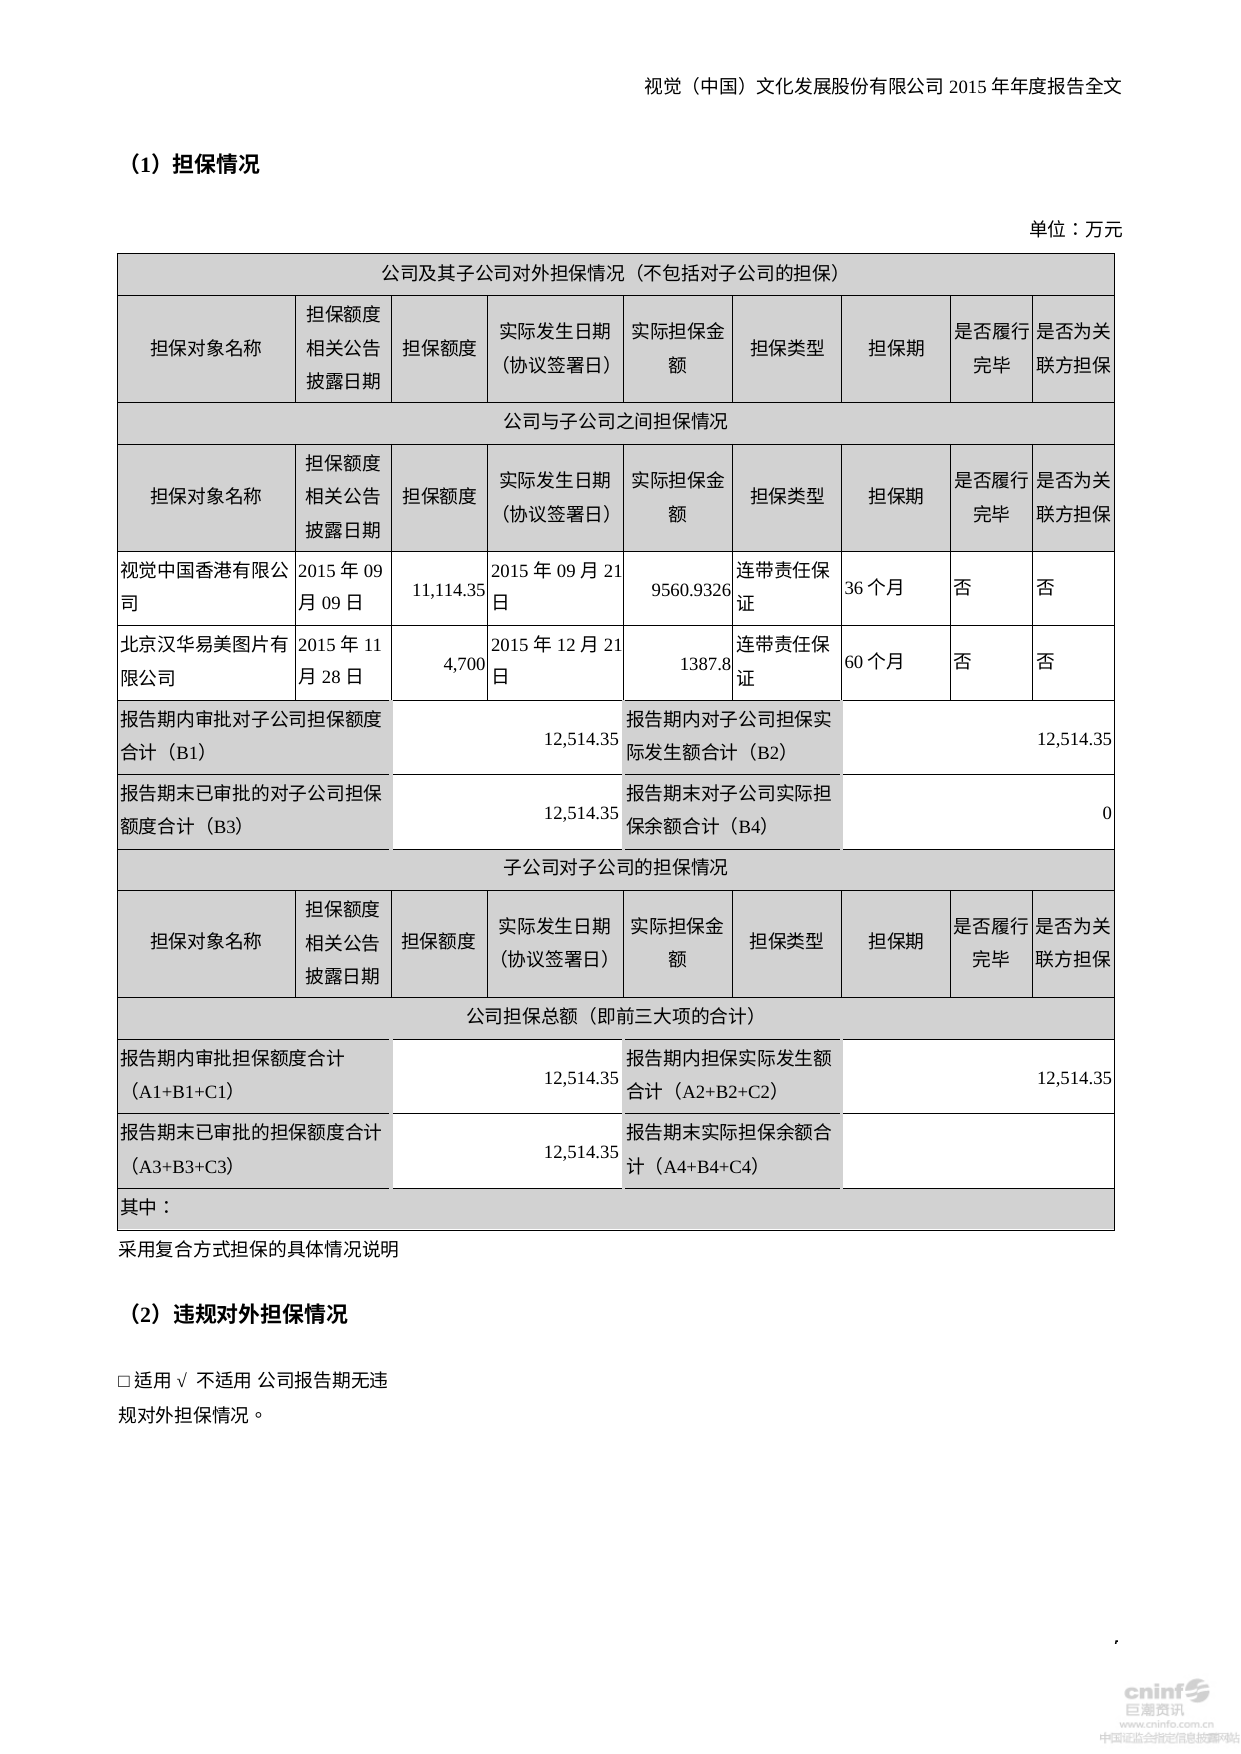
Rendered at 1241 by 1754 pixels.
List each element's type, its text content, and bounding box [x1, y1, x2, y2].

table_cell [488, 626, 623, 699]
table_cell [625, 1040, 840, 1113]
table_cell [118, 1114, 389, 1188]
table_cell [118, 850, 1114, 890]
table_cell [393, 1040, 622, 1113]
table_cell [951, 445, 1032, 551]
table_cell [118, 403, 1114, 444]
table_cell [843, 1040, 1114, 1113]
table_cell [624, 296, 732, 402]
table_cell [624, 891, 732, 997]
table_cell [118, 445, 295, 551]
subtitle （1）担保情况 [118, 149, 1240, 179]
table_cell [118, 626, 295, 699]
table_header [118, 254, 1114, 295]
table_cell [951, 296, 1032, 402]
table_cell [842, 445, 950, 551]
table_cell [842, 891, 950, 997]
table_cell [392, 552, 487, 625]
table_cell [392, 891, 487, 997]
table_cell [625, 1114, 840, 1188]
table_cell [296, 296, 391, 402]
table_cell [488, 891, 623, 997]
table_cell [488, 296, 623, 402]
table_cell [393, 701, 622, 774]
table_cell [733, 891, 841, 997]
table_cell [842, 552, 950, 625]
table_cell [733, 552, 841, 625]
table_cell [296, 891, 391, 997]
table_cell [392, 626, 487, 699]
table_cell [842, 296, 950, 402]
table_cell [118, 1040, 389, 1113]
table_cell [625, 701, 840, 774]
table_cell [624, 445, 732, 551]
picture [1099, 1673, 1241, 1754]
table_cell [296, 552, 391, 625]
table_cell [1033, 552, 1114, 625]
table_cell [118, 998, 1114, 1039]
text □ 适用 √ 不适用 公司报告期无违规对外担保情况。 [118, 1367, 401, 1428]
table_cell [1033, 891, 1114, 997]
text 采用复合方式担保的具体情况说明 [118, 1236, 1240, 1261]
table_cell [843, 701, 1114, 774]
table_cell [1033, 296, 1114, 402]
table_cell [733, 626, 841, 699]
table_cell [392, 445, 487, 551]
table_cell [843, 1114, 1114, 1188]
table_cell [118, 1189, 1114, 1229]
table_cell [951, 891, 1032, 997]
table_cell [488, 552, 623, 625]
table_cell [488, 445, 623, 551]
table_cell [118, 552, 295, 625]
text 单位：万元 [102, 216, 1122, 242]
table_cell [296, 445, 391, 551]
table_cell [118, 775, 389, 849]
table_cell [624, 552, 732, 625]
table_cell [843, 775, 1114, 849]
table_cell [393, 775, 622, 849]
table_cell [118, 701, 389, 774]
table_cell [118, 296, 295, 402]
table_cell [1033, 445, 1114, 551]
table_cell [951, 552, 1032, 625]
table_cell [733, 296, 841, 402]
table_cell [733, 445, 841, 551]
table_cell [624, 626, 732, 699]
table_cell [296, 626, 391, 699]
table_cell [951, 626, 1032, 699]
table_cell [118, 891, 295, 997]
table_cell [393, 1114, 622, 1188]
subtitle （2）违规对外担保情况 [118, 1299, 1240, 1329]
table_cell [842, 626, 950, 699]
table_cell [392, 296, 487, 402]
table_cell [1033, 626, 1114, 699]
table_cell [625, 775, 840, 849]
